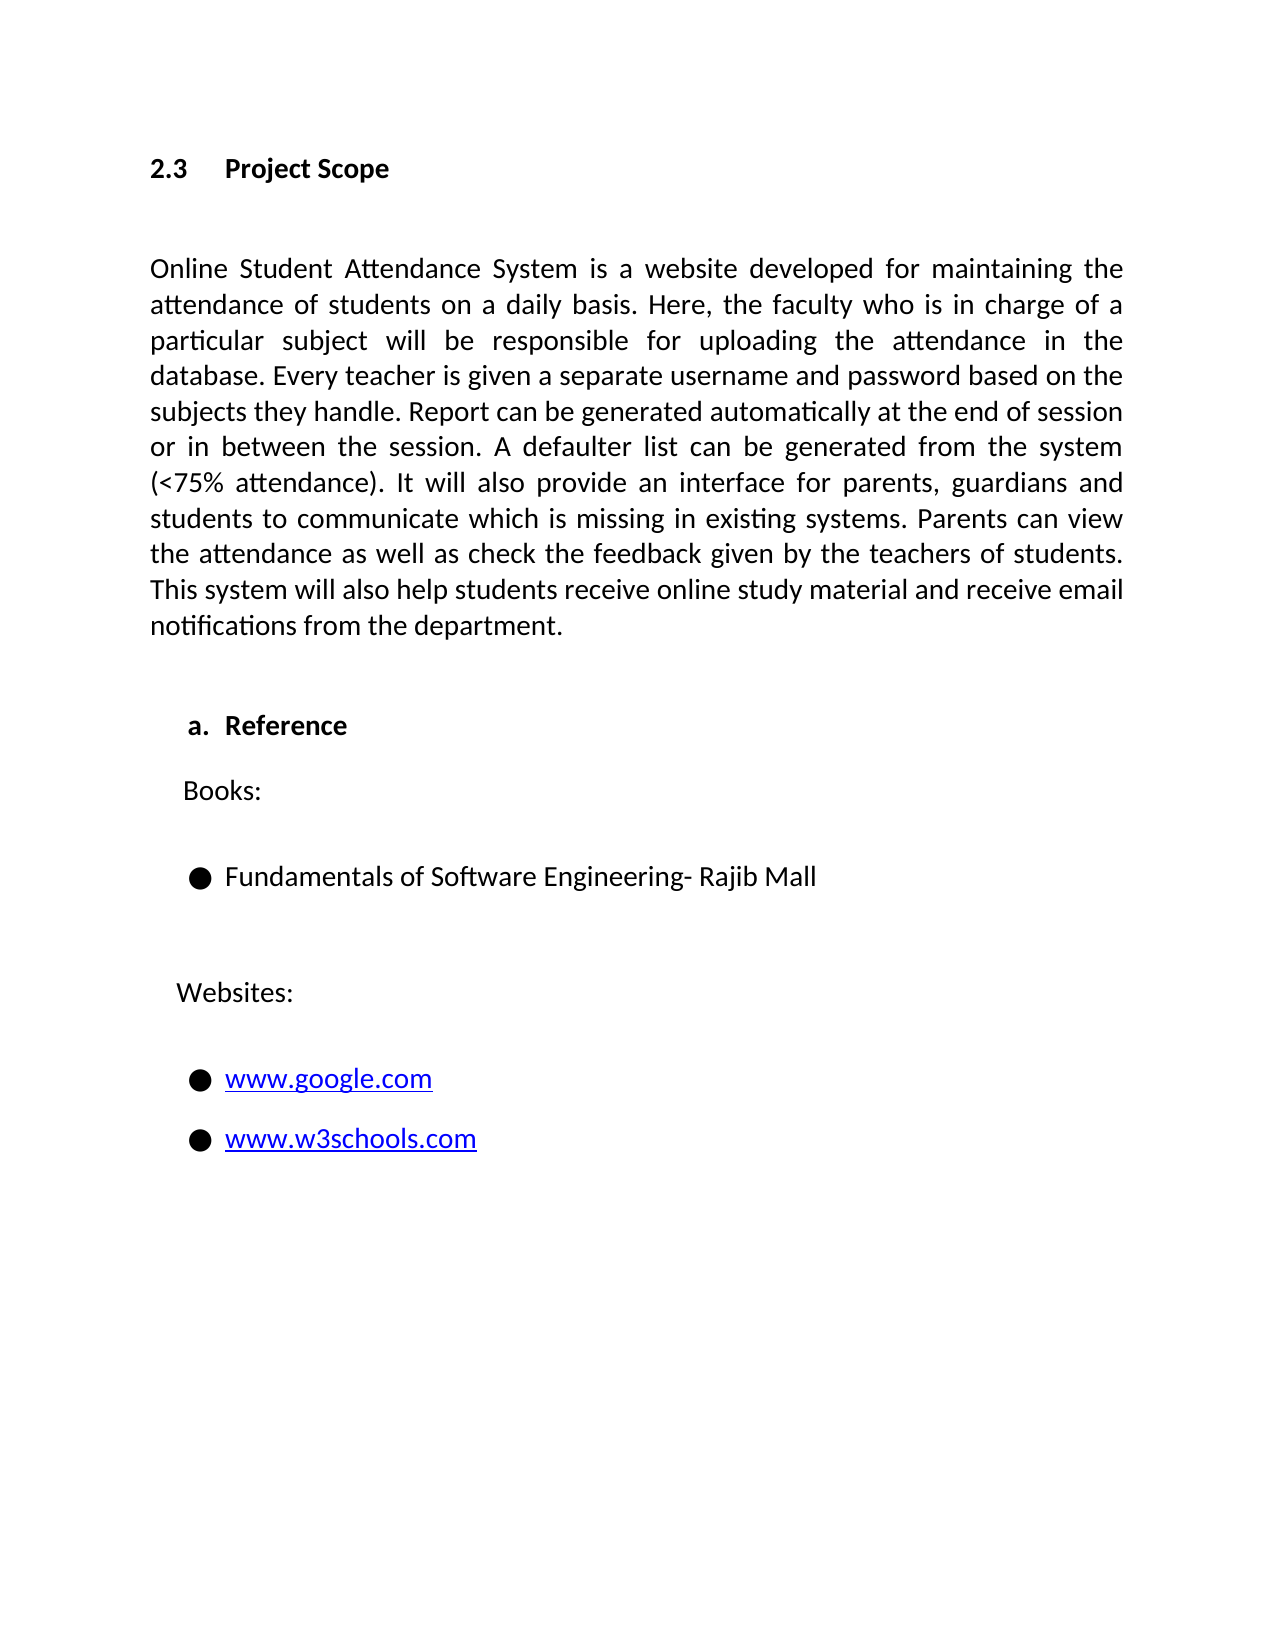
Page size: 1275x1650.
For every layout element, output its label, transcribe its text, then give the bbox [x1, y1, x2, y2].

text Books: [150, 772, 1125, 807]
subtitle Reference [187, 707, 1125, 743]
subtitle Project Scope [150, 150, 1125, 186]
list www.google.com [187, 1045, 1125, 1105]
text Websites: [150, 974, 1125, 1010]
text Online Student Attendance System is a website developed for maintaining the attendance of students on a daily basis. Here, the faculty who is in charge of a particular subject will be responsible for uploading the attendance in the database. Every teacher is given a separate username and password based on the subjects they handle. Report can be generated automatically at the end of session or in between the session. A defaulter list can be generated from the system (<75% attendance). It will also provide an interface for parents, guardians and students to communicate which is missing in existing systems. Parents can view the attendance as well as check the feedback given by the teachers of students. This system will also help students receive online study material and receive email notifications from the department. [150, 250, 1125, 642]
list www.w3schools.com [187, 1105, 1125, 1165]
list Fundamentals of Software Engineering- Rajib Mall [187, 843, 1125, 903]
